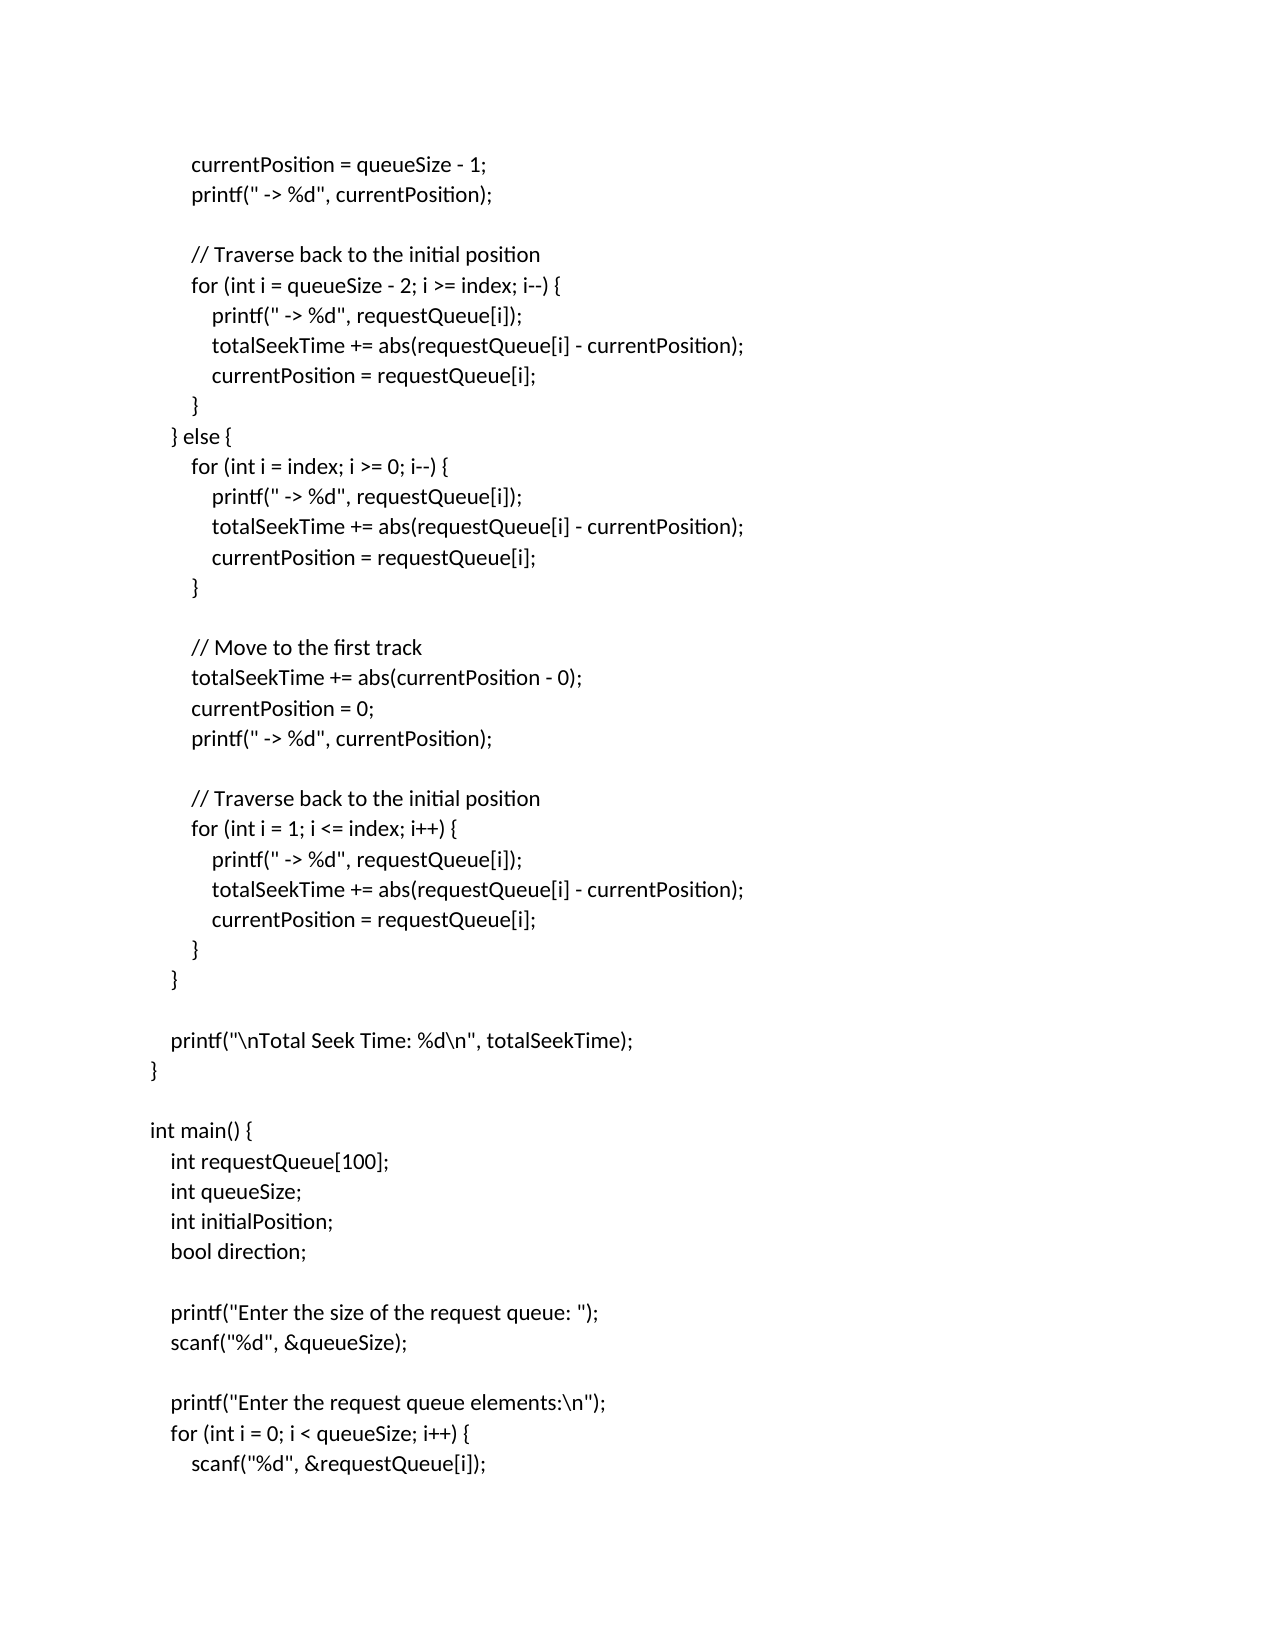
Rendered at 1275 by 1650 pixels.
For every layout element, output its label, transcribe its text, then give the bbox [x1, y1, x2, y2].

text totalSeekTime += abs(currentPosition - 0); [150, 663, 1125, 692]
text totalSeekTime += abs(requestQueue[i] - currentPosition); [150, 331, 1125, 359]
text printf(" -> %d", currentPosition); [150, 180, 1125, 208]
text int requestQueue[100]; [150, 1147, 1125, 1175]
text printf("Enter the request queue elements:\n"); [150, 1388, 1125, 1417]
text } [150, 935, 1125, 963]
text totalSeekTime += abs(requestQueue[i] - currentPosition); [150, 512, 1125, 541]
text } [150, 392, 1125, 420]
text printf(" -> %d", requestQueue[i]); [150, 845, 1125, 873]
text } [150, 966, 1125, 994]
text for (int i = 1; i <= index; i++) { [150, 814, 1125, 843]
text for (int i = queueSize - 2; i >= index; i--) { [150, 271, 1125, 299]
text // Traverse back to the initial position [150, 784, 1125, 812]
text int main() { [150, 1117, 1125, 1145]
text int queueSize; [150, 1177, 1125, 1205]
text currentPosition = 0; [150, 694, 1125, 722]
text for (int i = index; i >= 0; i--) { [150, 452, 1125, 480]
text // Move to the first track [150, 633, 1125, 661]
text scanf("%d", &requestQueue[i]); [150, 1449, 1125, 1477]
text int initialPosition; [150, 1207, 1125, 1235]
text currentPosition = queueSize - 1; [150, 150, 1125, 178]
text bool direction; [150, 1237, 1125, 1266]
text totalSeekTime += abs(requestQueue[i] - currentPosition); [150, 875, 1125, 903]
text currentPosition = requestQueue[i]; [150, 905, 1125, 933]
text } [150, 573, 1125, 601]
text } [150, 1056, 1125, 1084]
text printf(" -> %d", currentPosition); [150, 724, 1125, 752]
text printf("\nTotal Seek Time: %d\n", totalSeekTime); [150, 1026, 1125, 1054]
text printf(" -> %d", requestQueue[i]); [150, 482, 1125, 510]
text printf(" -> %d", requestQueue[i]); [150, 301, 1125, 329]
text // Traverse back to the initial position [150, 241, 1125, 269]
text currentPosition = requestQueue[i]; [150, 361, 1125, 389]
text scanf("%d", &queueSize); [150, 1328, 1125, 1356]
text for (int i = 0; i < queueSize; i++) { [150, 1419, 1125, 1447]
text printf("Enter the size of the request queue: "); [150, 1298, 1125, 1326]
text currentPosition = requestQueue[i]; [150, 543, 1125, 571]
text } else { [150, 422, 1125, 450]
